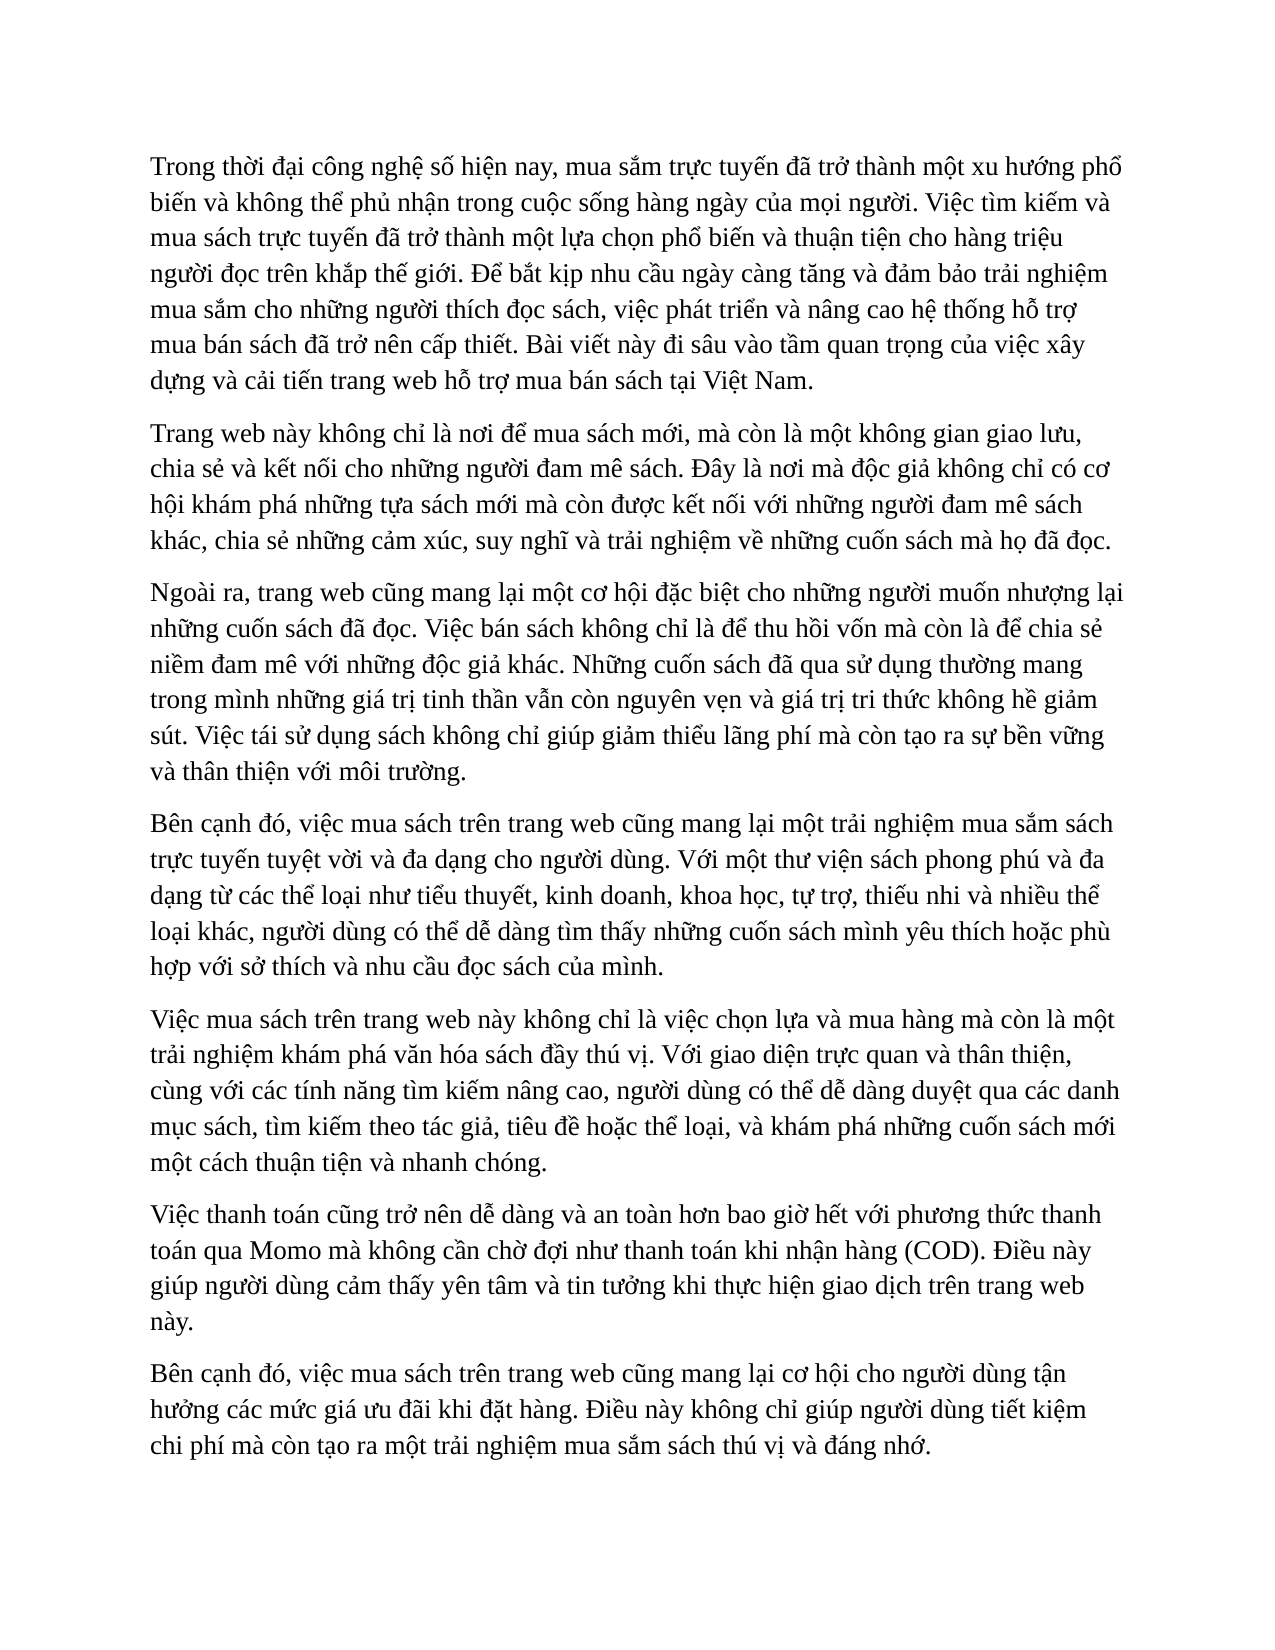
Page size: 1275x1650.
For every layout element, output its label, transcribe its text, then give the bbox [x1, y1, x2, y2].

text Việc thanh toán cũng trở nên dễ dàng và an toàn hơn bao giờ hết với phương thức thanh toán qua Momo mà không cần chờ đợi như thanh toán khi nhận hàng (COD). Điều này giúp người dùng cảm thấy yên tâm và tin tưởng khi thực hiện giao dịch trên trang web này. [150, 1198, 1125, 1336]
text Việc mua sách trên trang web này không chỉ là việc chọn lựa và mua hàng mà còn là một trải nghiệm khám phá văn hóa sách đầy thú vị. Với giao diện trực quan và thân thiện, cùng với các tính năng tìm kiếm nâng cao, người dùng có thể dễ dàng duyệt qua các danh mục sách, tìm kiếm theo tác giả, tiêu đề hoặc thể loại, và khám phá những cuốn sách mới một cách thuận tiện và nhanh chóng. [150, 1003, 1125, 1177]
text Bên cạnh đó, việc mua sách trên trang web cũng mang lại một trải nghiệm mua sắm sách trực tuyến tuyệt vời và đa dạng cho người dùng. Với một thư viện sách phong phú và đa dạng từ các thể loại như tiểu thuyết, kinh doanh, khoa học, tự trợ, thiếu nhi và nhiều thể loại khác, người dùng có thể dễ dàng tìm thấy những cuốn sách mình yêu thích hoặc phù hợp với sở thích và nhu cầu đọc sách của mình. [150, 807, 1125, 981]
text Bên cạnh đó, việc mua sách trên trang web cũng mang lại cơ hội cho người dùng tận hưởng các mức giá ưu đãi khi đặt hàng. Điều này không chỉ giúp người dùng tiết kiệm chi phí mà còn tạo ra một trải nghiệm mua sắm sách thú vị và đáng nhớ. [150, 1358, 1125, 1460]
text Trang web này không chỉ là nơi để mua sách mới, mà còn là một không gian giao lưu, chia sẻ và kết nối cho những người đam mê sách. Đây là nơi mà độc giả không chỉ có cơ hội khám phá những tựa sách mới mà còn được kết nối với những người đam mê sách khác, chia sẻ những cảm xúc, suy nghĩ và trải nghiệm về những cuốn sách mà họ đã đọc. [150, 417, 1125, 555]
text Ngoài ra, trang web cũng mang lại một cơ hội đặc biệt cho những người muốn nhượng lại những cuốn sách đã đọc. Việc bán sách không chỉ là để thu hồi vốn mà còn là để chia sẻ niềm đam mê với những độc giả khác. Những cuốn sách đã qua sử dụng thường mang trong mình những giá trị tinh thần vẫn còn nguyên vẹn và giá trị tri thức không hề giảm sút. Việc tái sử dụng sách không chỉ giúp giảm thiểu lãng phí mà còn tạo ra sự bền vững và thân thiện với môi trường. [150, 576, 1125, 786]
text Trong thời đại công nghệ số hiện nay, mua sắm trực tuyến đã trở thành một xu hướng phổ biến và không thể phủ nhận trong cuộc sống hàng ngày của mọi người. Việc tìm kiếm và mua sách trực tuyến đã trở thành một lựa chọn phổ biến và thuận tiện cho hàng triệu người đọc trên khắp thế giới. Để bắt kịp nhu cầu ngày càng tăng và đảm bảo trải nghiệm mua sắm cho những người thích đọc sách, việc phát triển và nâng cao hệ thống hỗ trợ mua bán sách đã trở nên cấp thiết. Bài viết này đi sâu vào tầm quan trọng của việc xây dựng và cải tiến trang web hỗ trợ mua bán sách tại Việt Nam. [150, 150, 1125, 396]
